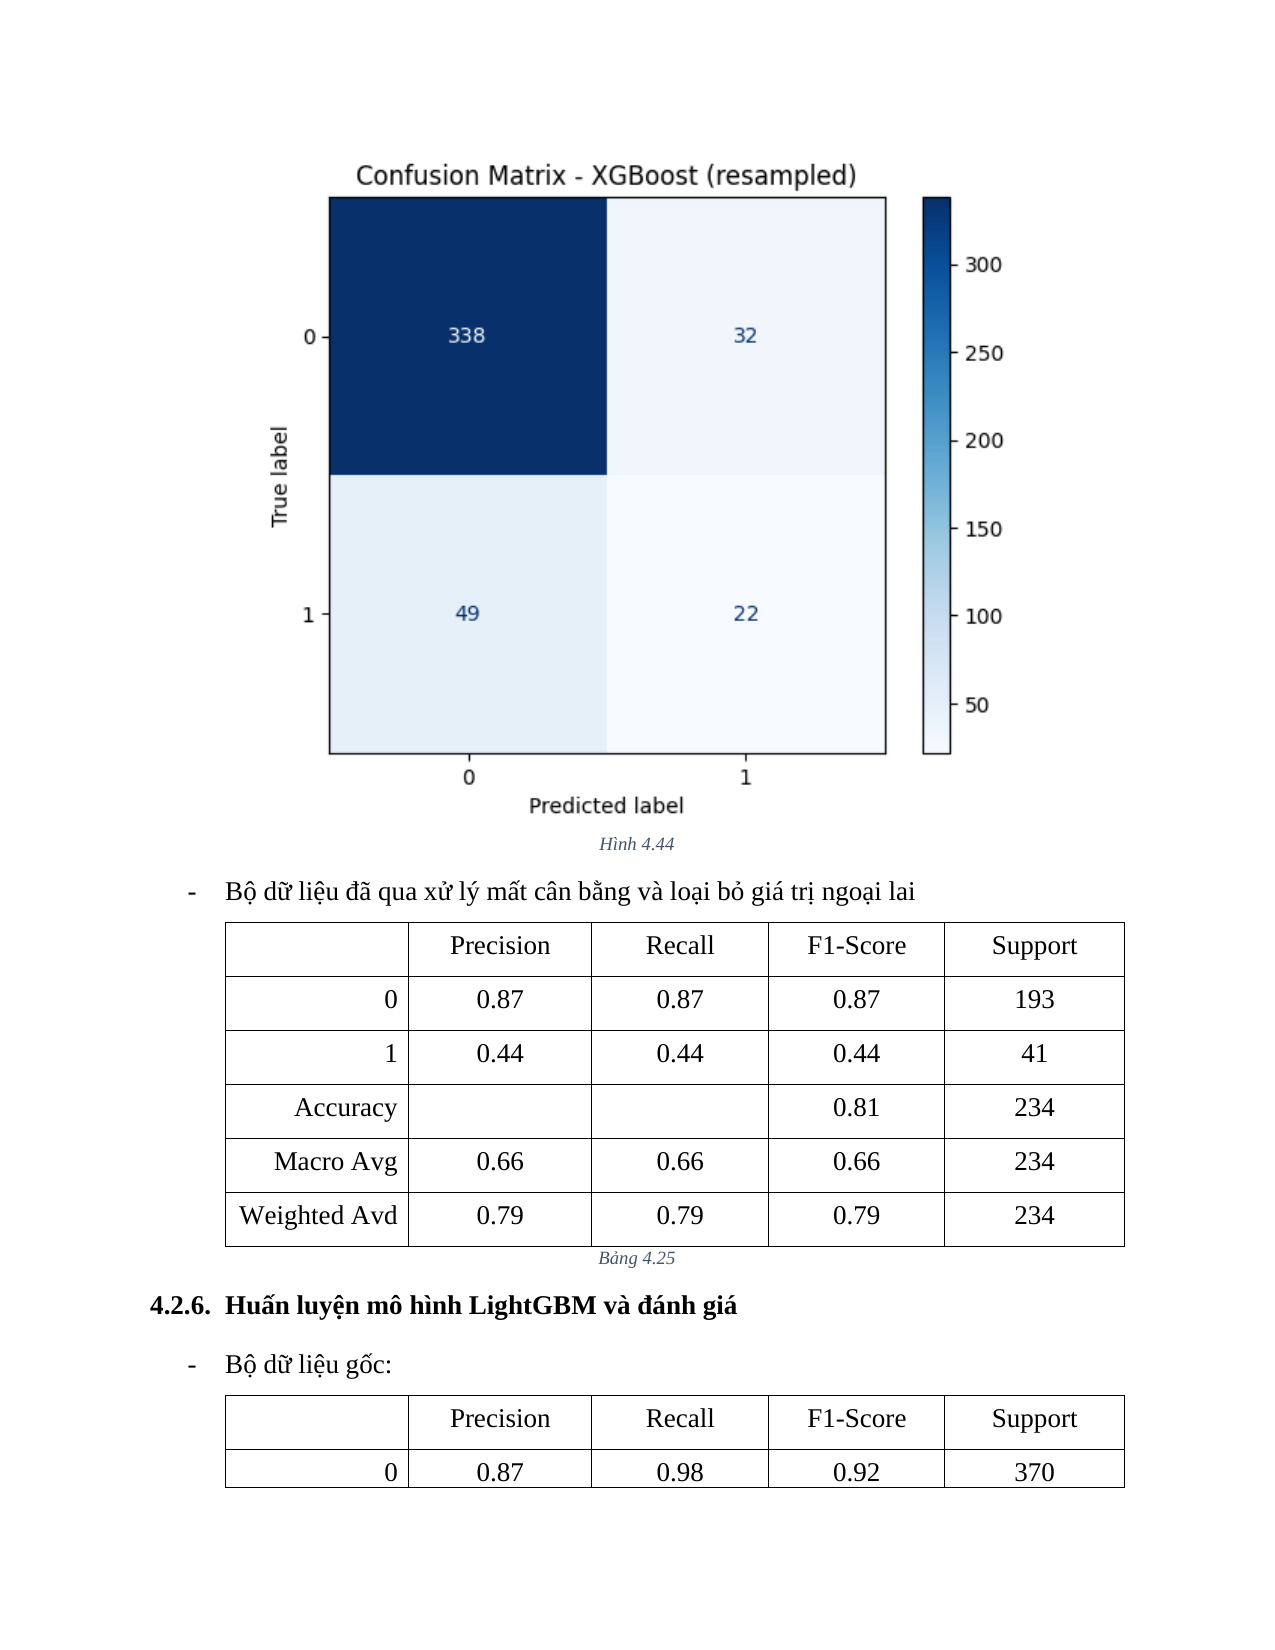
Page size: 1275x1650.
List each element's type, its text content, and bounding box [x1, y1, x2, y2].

table_cell Macro Avg [226, 1139, 408, 1192]
table_header [226, 923, 408, 976]
picture [257, 150, 1018, 833]
table_cell 0.79 [769, 1193, 944, 1246]
table_cell 0.44 [592, 1031, 768, 1084]
table_cell Accuracy [226, 1085, 408, 1138]
table_cell 193 [945, 977, 1124, 1030]
table_cell Weighted Avd [226, 1193, 408, 1246]
table_cell 0.92 [769, 1450, 944, 1487]
table_header F1-Score [769, 1396, 944, 1449]
table_cell 0.79 [592, 1193, 768, 1246]
list Bộ dữ liệu gốc: [187, 1348, 1125, 1379]
table_header Support [945, 1396, 1124, 1449]
table_cell 0.98 [592, 1450, 768, 1487]
table_cell 234 [945, 1193, 1124, 1246]
table_cell 370 [945, 1450, 1124, 1487]
table_cell 0.87 [592, 977, 768, 1030]
table_cell 0.66 [409, 1139, 591, 1192]
table_cell 0.66 [769, 1139, 944, 1192]
table_cell 0 [226, 1450, 408, 1487]
table_header Precision [409, 1396, 591, 1449]
list Bộ dữ liệu đã qua xử lý mất cân bằng và loại bỏ giá trị ngoại lai [187, 875, 1125, 906]
table_cell 0.87 [409, 977, 591, 1030]
table_cell 0.44 [409, 1031, 591, 1084]
table_header F1-Score [769, 923, 944, 976]
table_cell 0.66 [592, 1139, 768, 1192]
table_cell 234 [945, 1085, 1124, 1138]
table_cell 1 [226, 1031, 408, 1084]
table_cell 234 [945, 1139, 1124, 1192]
table_header Precision [409, 923, 591, 976]
table_cell [409, 1085, 591, 1138]
table_header [226, 1396, 408, 1449]
table_cell 0.81 [769, 1085, 944, 1138]
table_cell 0.87 [769, 977, 944, 1030]
table_cell 41 [945, 1031, 1124, 1084]
subtitle Huấn luyện mô hình LightGBM và đánh giá [150, 1289, 1125, 1320]
table_cell 0 [226, 977, 408, 1030]
table_cell 0.44 [769, 1031, 944, 1084]
table_cell [592, 1085, 768, 1138]
table_header Recall [592, 1396, 768, 1449]
table_cell 0.87 [409, 1450, 591, 1487]
table_header Recall [592, 923, 768, 976]
table_cell 0.79 [409, 1193, 591, 1246]
table_header Support [945, 923, 1124, 976]
